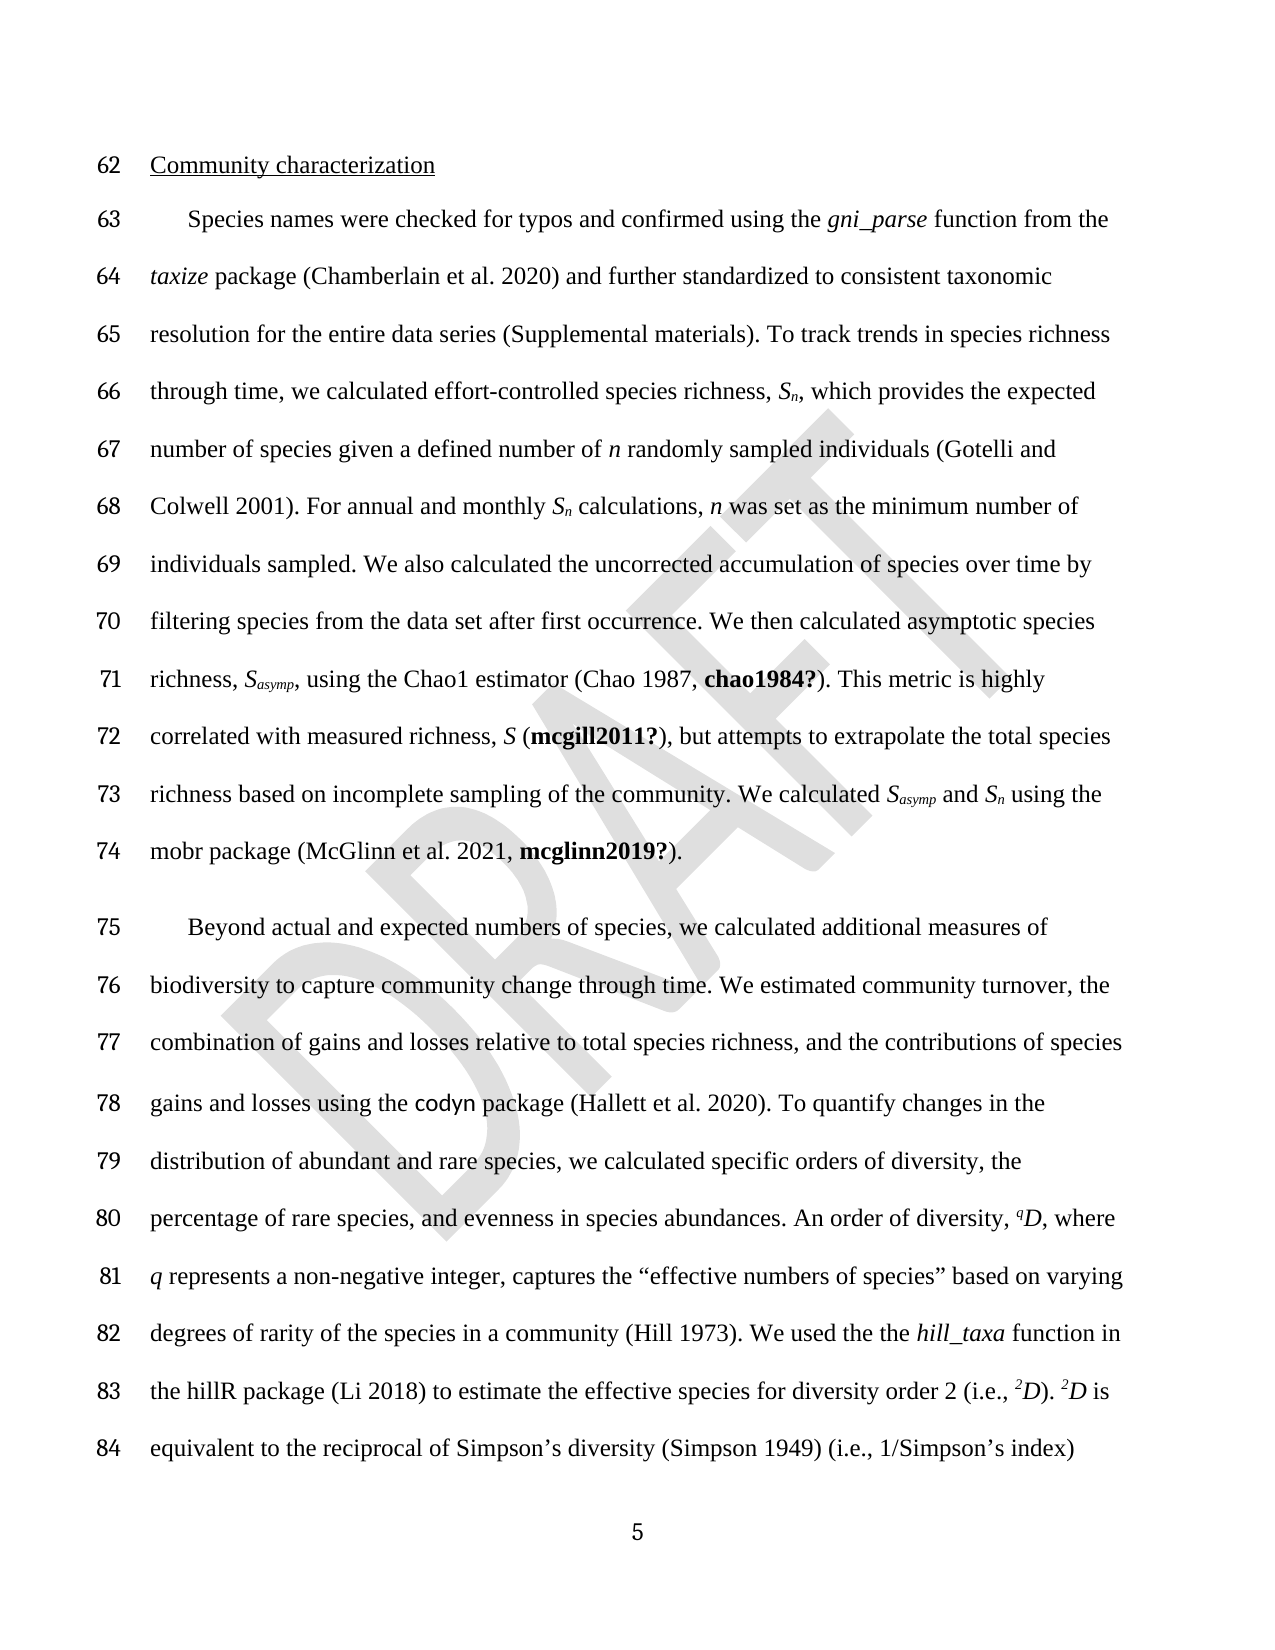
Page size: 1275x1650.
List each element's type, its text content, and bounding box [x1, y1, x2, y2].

text Species names were checked for typos and confirmed using the gni_parse function from the taxize package (Chamberlain et al. 2020) and further standardized to consistent taxonomic resolution for the entire data series (Supplemental materials). To track trends in species richness through time, we calculated effort-controlled species richness, Sn, which provides the expected number of species given a defined number of n randomly sampled individuals (Gotelli and Colwell 2001). For annual and monthly Sn calculations, n was set as the minimum number of individuals sampled. We also calculated the uncorrected accumulation of species over time by filtering species from the data set after first occurrence. We then calculated asymptotic species richness, Sasymp, using the Chao1 estimator (Chao 1987, chao1984?). This metric is highly correlated with measured richness, S (mcgill2011?), but attempts to extrapolate the total species richness based on incomplete sampling of the community. We calculated Sasymp and Sn using the mobr package (McGlinn et al. 2021, mcglinn2019?). [150, 204, 1125, 865]
subtitle Community characterization [150, 150, 1125, 179]
